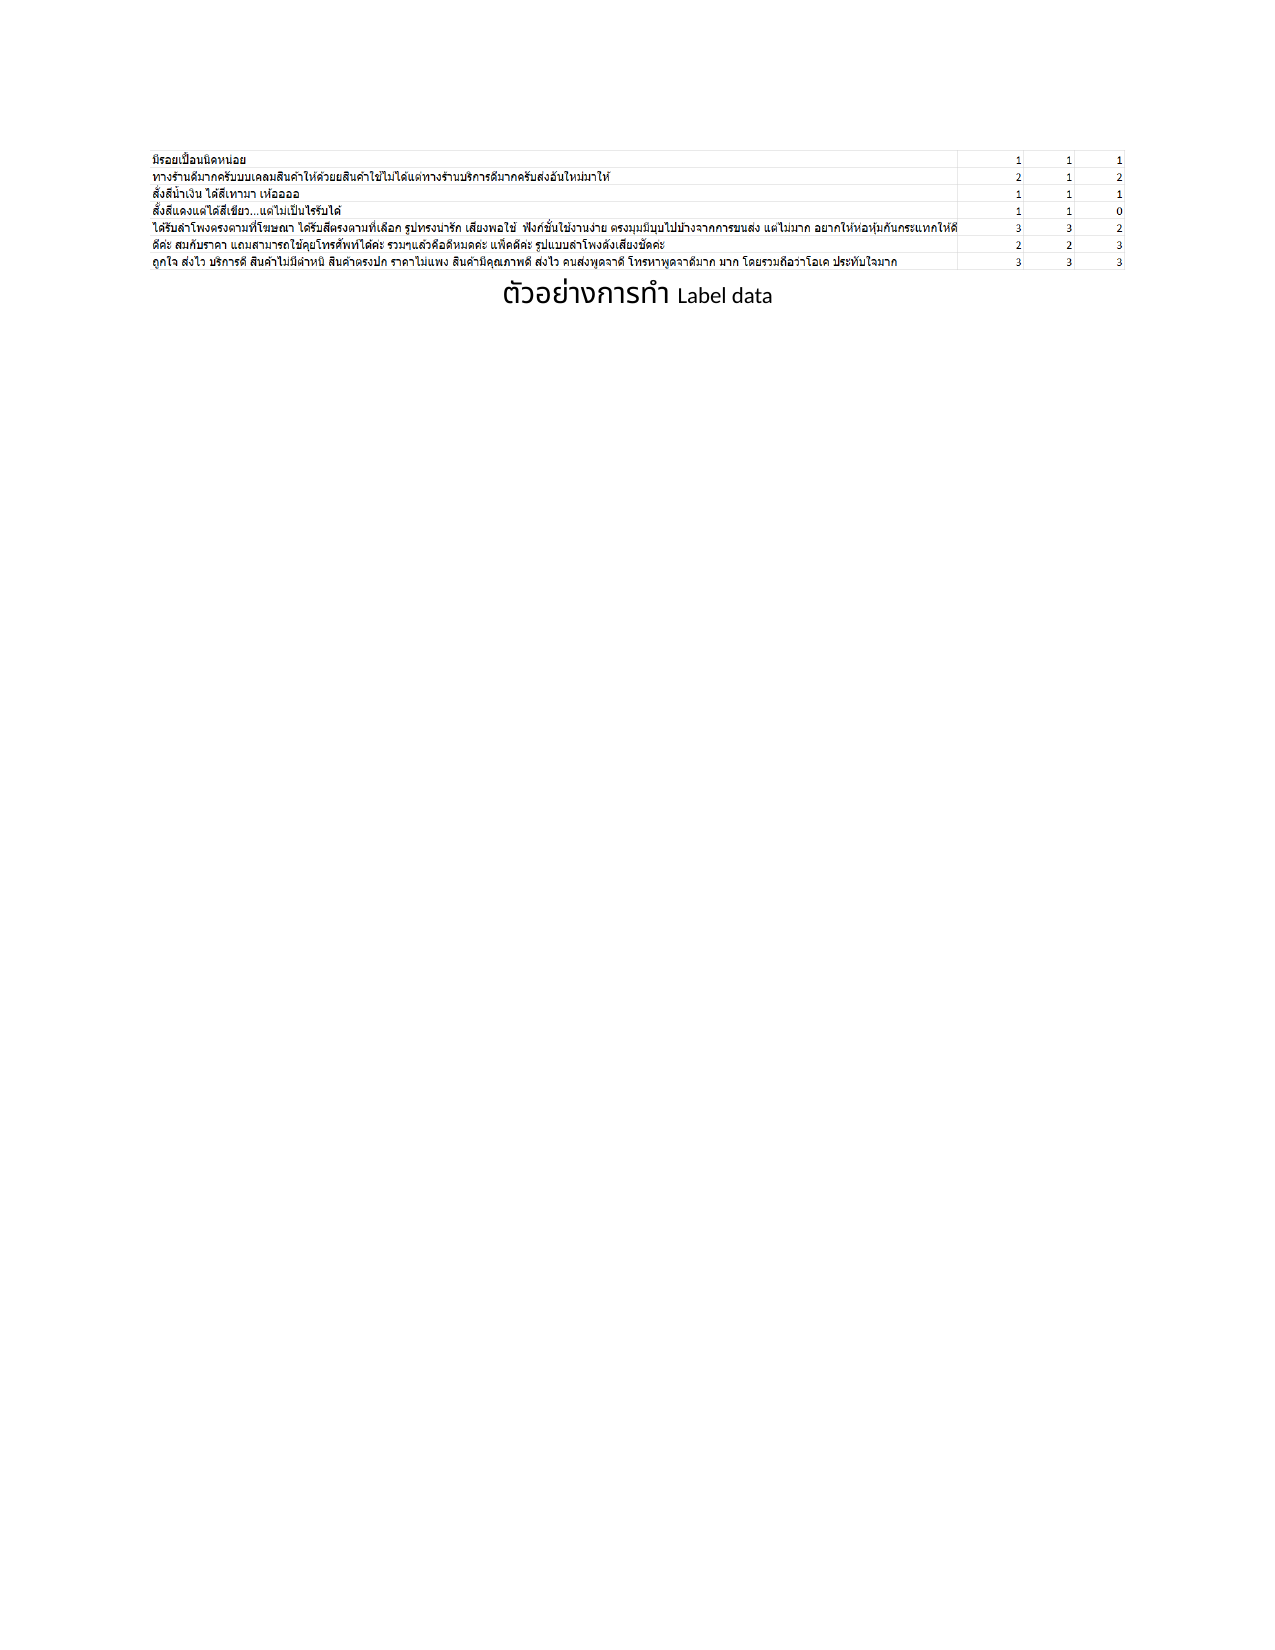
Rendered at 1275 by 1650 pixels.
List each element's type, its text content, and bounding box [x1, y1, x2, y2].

picture [150, 150, 1125, 270]
text ตัวอย่างการทำ Label data [150, 270, 1125, 317]
